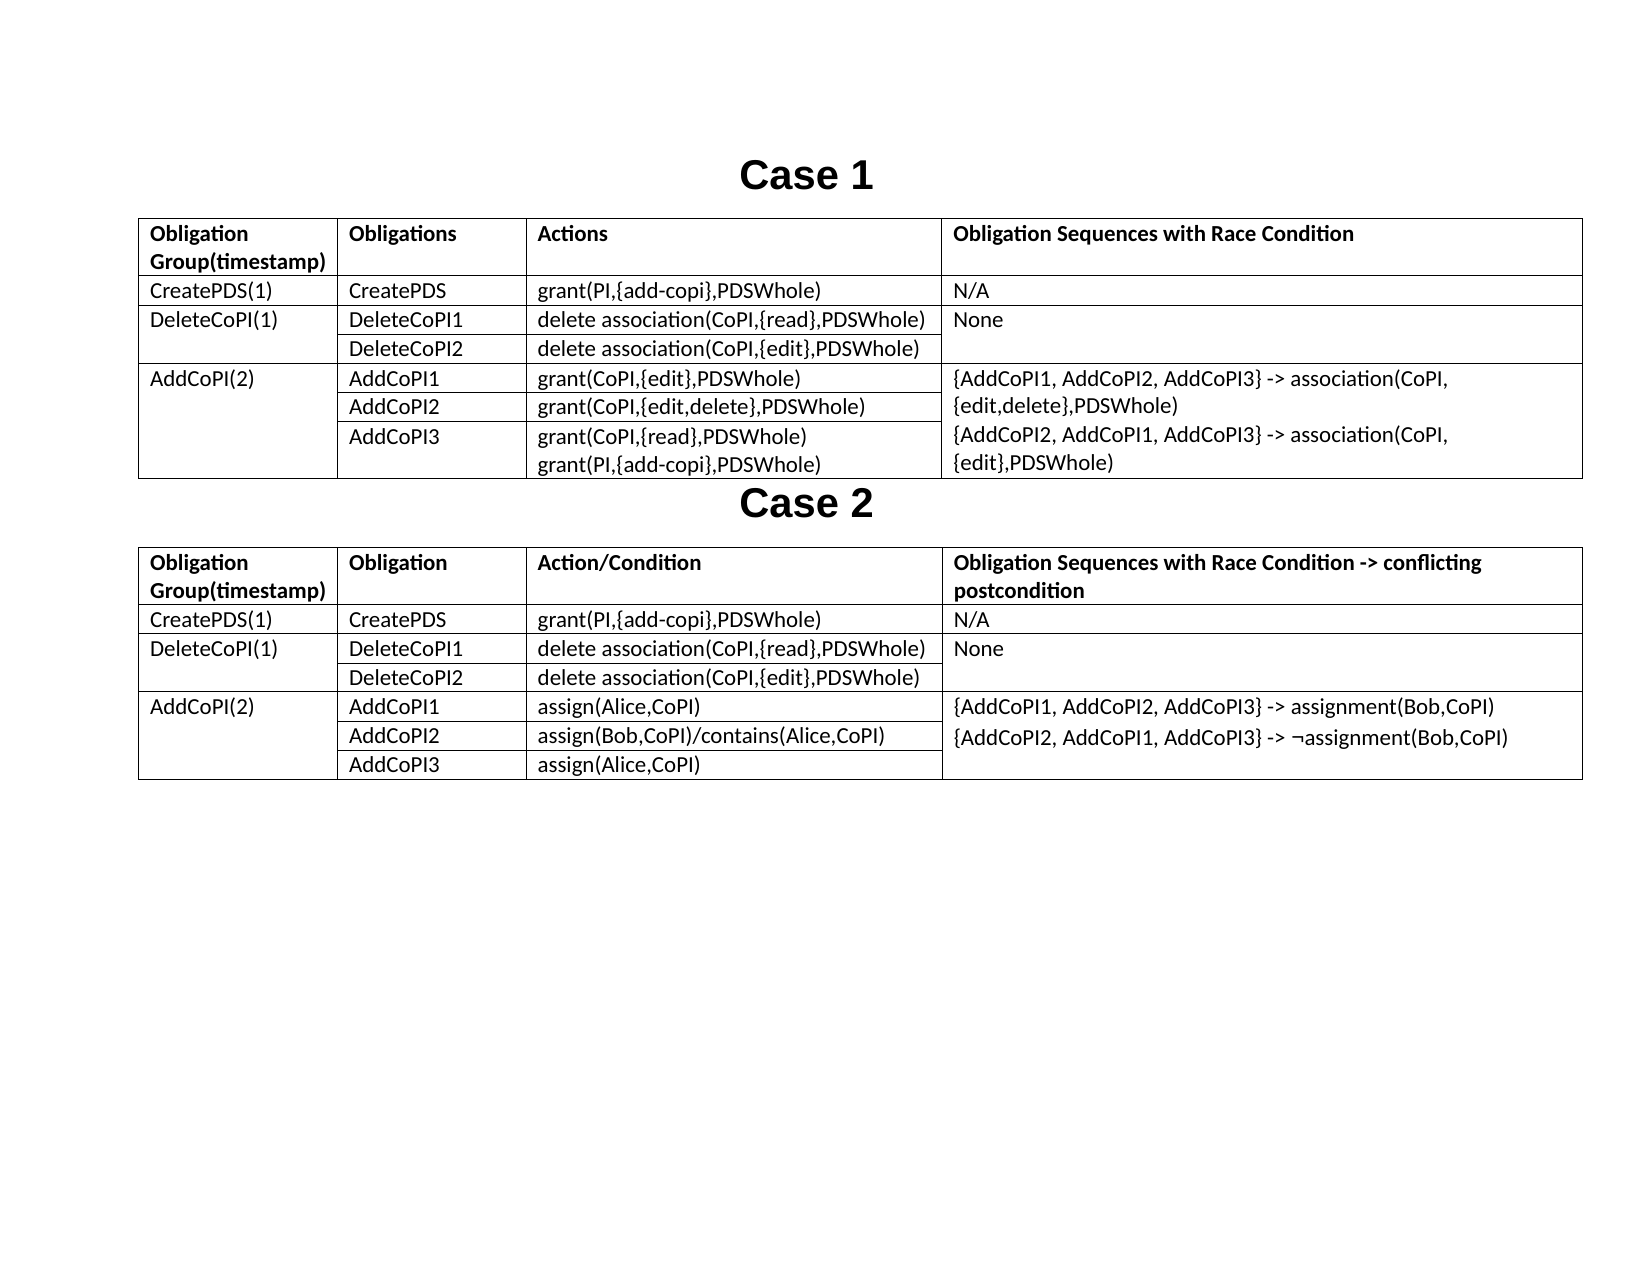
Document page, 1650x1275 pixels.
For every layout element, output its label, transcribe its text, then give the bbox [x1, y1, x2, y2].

table_header Obligation [338, 548, 526, 604]
table_cell None [943, 634, 1582, 691]
table_cell DeleteCoPI2 [338, 335, 526, 363]
table_header Obligations [338, 219, 526, 275]
table_header Action/Condition [527, 548, 942, 604]
table_cell AddCoPI2 [338, 722, 526, 749]
table_cell DeleteCoPI1 [338, 306, 526, 333]
table_cell assign(Bob,CoPI)/contains(Alice,CoPI) [527, 722, 942, 749]
table_cell assign(Alice,CoPI) [527, 692, 942, 721]
table_cell grant(PI,{add-copi},PDSWhole) [527, 276, 941, 304]
table_cell grant(CoPI,{edit},PDSWhole) [527, 364, 941, 392]
table_cell grant(PI,{add-copi},PDSWhole) [527, 605, 942, 633]
table_header Obligation Sequences with Race Condition [942, 219, 1582, 275]
table_cell AddCoPI1 [338, 692, 526, 721]
text Case 1 [112, 150, 1500, 198]
table_cell DeleteCoPI(1) [139, 634, 337, 691]
table_cell CreatePDS(1) [139, 276, 337, 304]
table_header Obligation Sequences with Race Condition -> conflicting postcondition [943, 548, 1582, 604]
table_cell {AddCoPI1, AddCoPI2, AddCoPI3} -> assignment(Bob,CoPI) {AddCoPI2, AddCoPI1, AddCoPI3} -> ¬assignment(Bob,CoPI) [943, 692, 1582, 779]
table_header Obligation Group(timestamp) [139, 219, 337, 275]
table_cell AddCoPI(2) [139, 692, 337, 779]
table_cell N/A [943, 605, 1582, 633]
table_cell grant(CoPI,{edit,delete},PDSWhole) [527, 393, 941, 421]
table_cell CreatePDS(1) [139, 605, 337, 633]
table_cell delete association(CoPI,{read},PDSWhole) [527, 306, 941, 333]
table_cell DeleteCoPI(1) [139, 306, 337, 363]
table_cell DeleteCoPI1 [338, 634, 526, 662]
table_cell CreatePDS [338, 605, 526, 633]
table_cell assign(Alice,CoPI) [527, 751, 942, 779]
table_cell AddCoPI3 [338, 422, 526, 478]
table_cell None [942, 306, 1582, 363]
table_cell N/A [942, 276, 1582, 304]
text Case 2 [112, 479, 1500, 527]
table_cell AddCoPI2 [338, 393, 526, 421]
table_cell delete association(CoPI,{edit},PDSWhole) [527, 335, 941, 363]
table_header Obligation Group(timestamp) [139, 548, 337, 604]
table_cell delete association(CoPI,{edit},PDSWhole) [527, 664, 942, 691]
table_cell AddCoPI(2) [139, 364, 337, 478]
table_cell DeleteCoPI2 [338, 664, 526, 691]
table_cell AddCoPI1 [338, 364, 526, 392]
table_cell delete association(CoPI,{read},PDSWhole) [527, 634, 942, 662]
table_cell {AddCoPI1, AddCoPI2, AddCoPI3} -> association(CoPI,{edit,delete},PDSWhole) {AddCoPI2, AddCoPI1, AddCoPI3} -> association(CoPI,{edit},PDSWhole) [942, 364, 1582, 478]
table_header Actions [527, 219, 941, 275]
table_cell grant(CoPI,{read},PDSWhole) grant(PI,{add-copi},PDSWhole) [527, 422, 941, 478]
table_cell AddCoPI3 [338, 751, 526, 779]
table_cell CreatePDS [338, 276, 526, 304]
